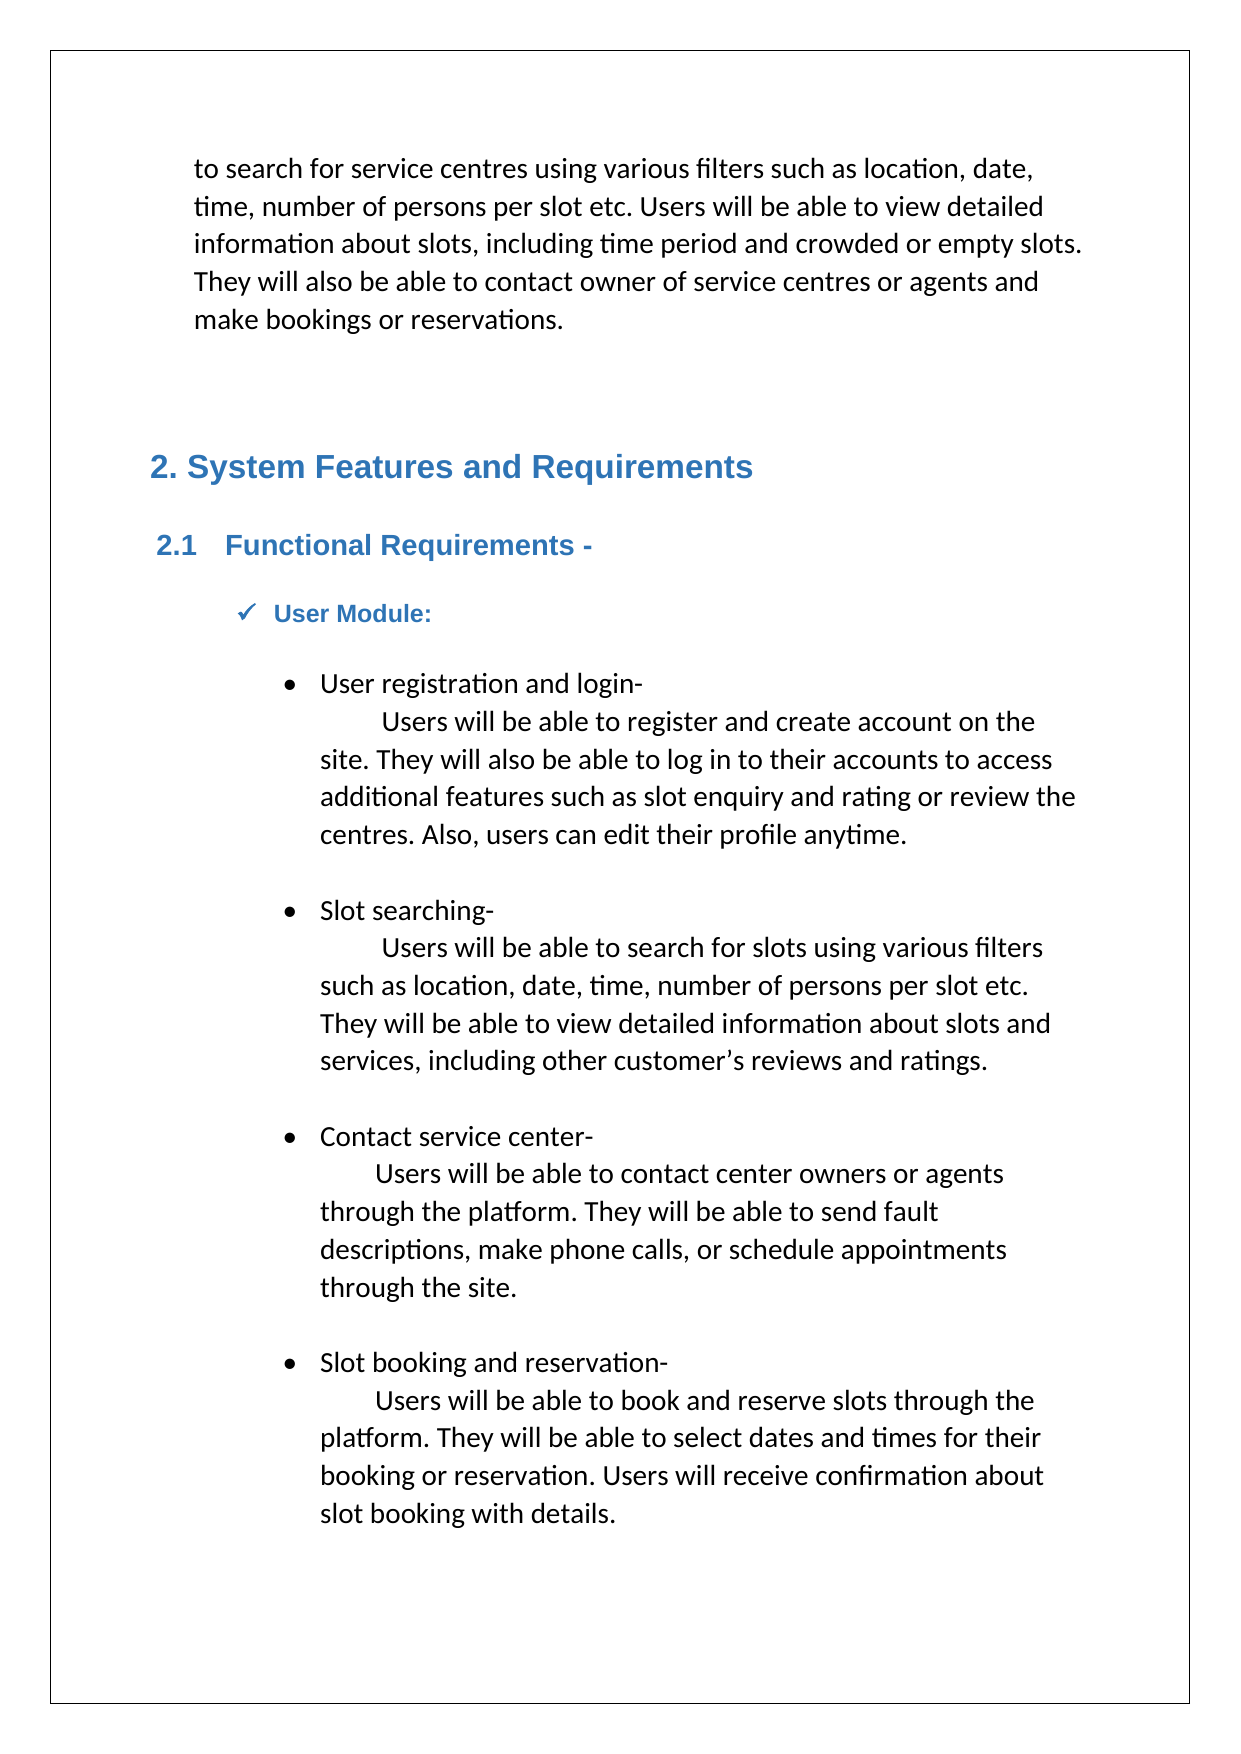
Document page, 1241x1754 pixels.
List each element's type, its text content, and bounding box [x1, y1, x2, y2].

list Slot booking and reservation- [282, 1344, 1090, 1380]
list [194, 150, 1090, 336]
list Contact service center- [282, 1118, 1090, 1153]
list User registration and login- [282, 665, 1090, 701]
list Users will be able to register and create account on the site. They will also be able to log in to their accounts to access additional features such as slot enquiry and rating or review the centres. Also, users can edit their profile anytime. [320, 703, 1090, 852]
list Users will be able to search for slots using various filters such as location, date, time, number of persons per slot etc. They will be able to view detailed information about slots and services, including other customer’s reviews and ratings. [320, 929, 1090, 1078]
list User Module: [236, 599, 1090, 628]
list Users will be able to book and reserve slots through the platform. They will be able to select dates and times for their booking or reservation. Users will receive confirmation about slot booking with details. [320, 1382, 1090, 1531]
list Functional Requirements - [156, 528, 1090, 562]
list Slot searching- [282, 892, 1090, 927]
list Users will be able to contact center owners or agents through the platform. They will be able to send fault descriptions, make phone calls, or schedule appointments through the site. [320, 1156, 1090, 1304]
subtitle 2. System Features and Requirements [150, 447, 1090, 486]
